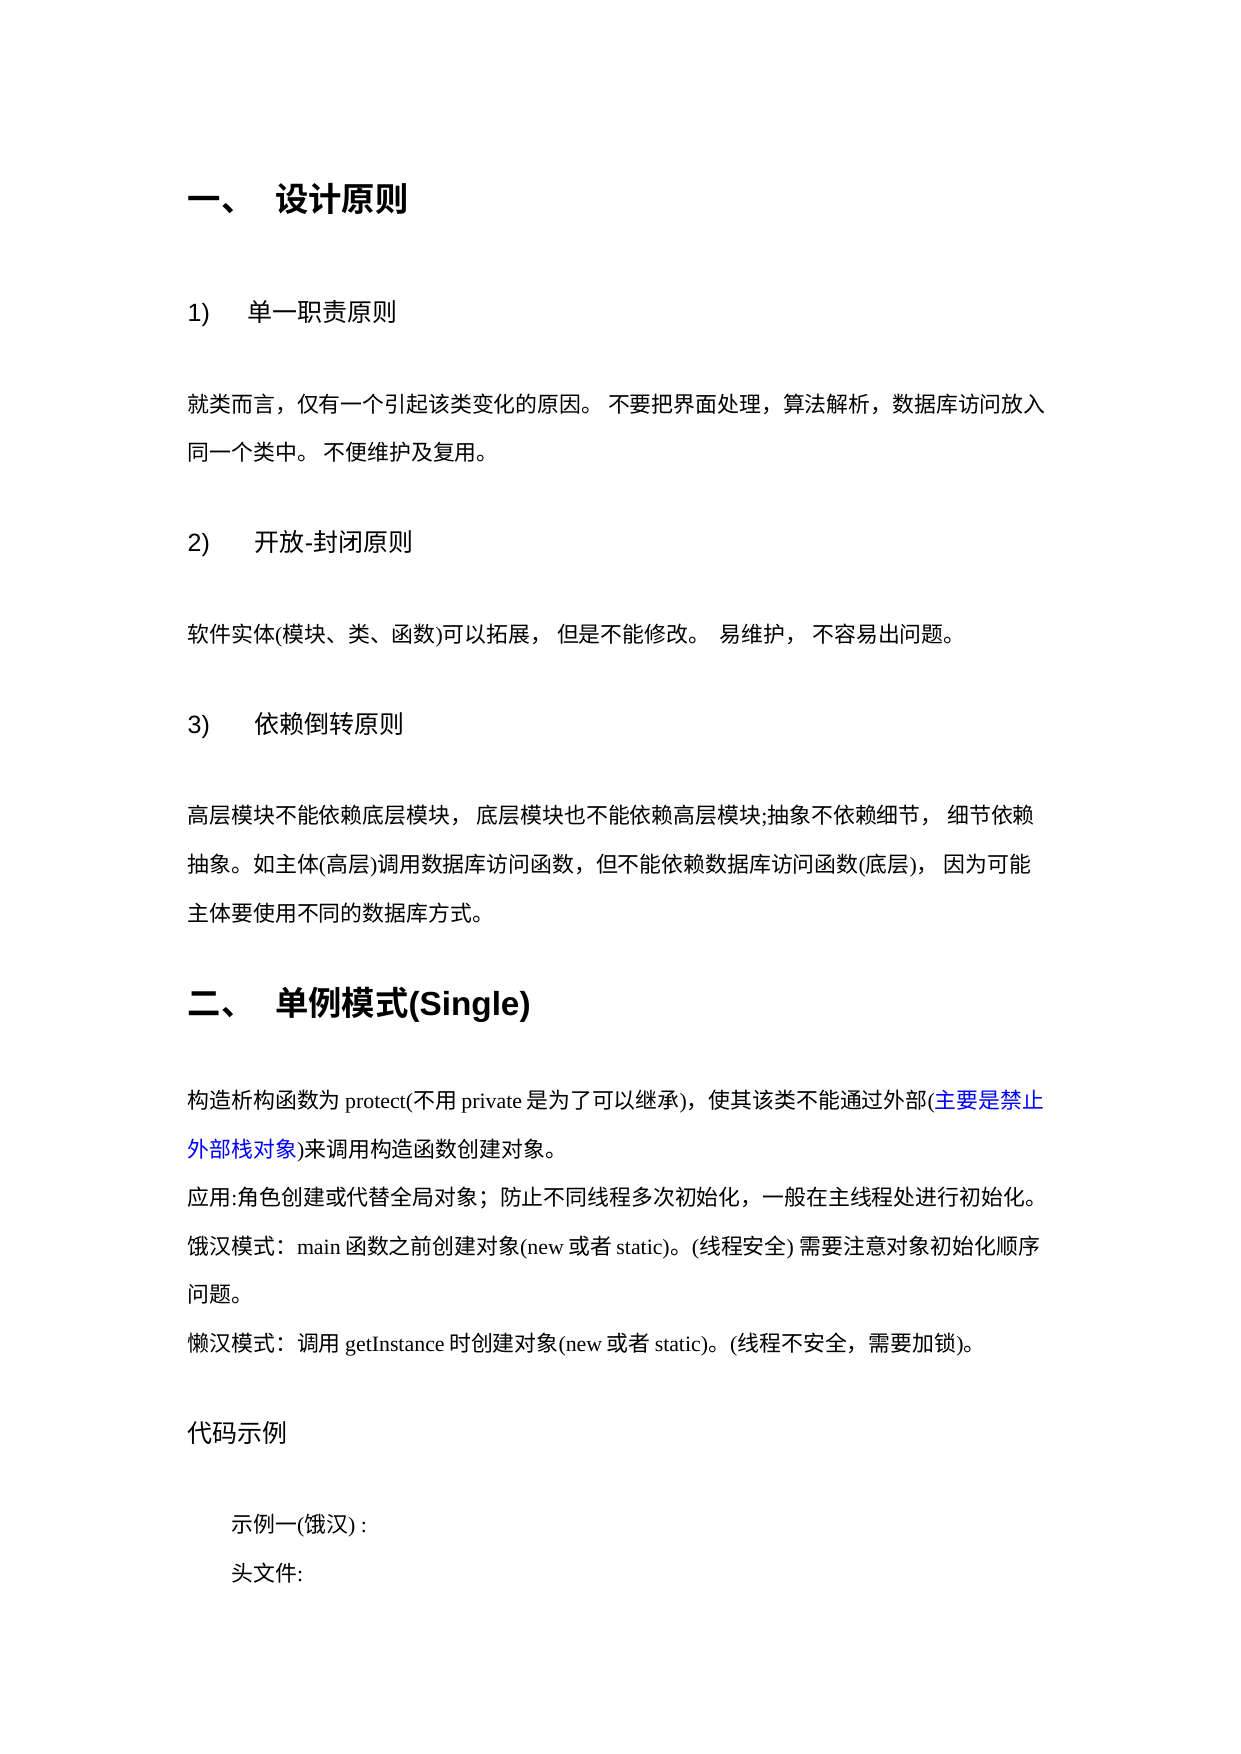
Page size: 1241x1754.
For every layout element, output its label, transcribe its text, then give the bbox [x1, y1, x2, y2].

subtitle 开放-封闭原则 [187, 508, 1053, 573]
text 头文件: [187, 1555, 1053, 1588]
subtitle 单例模式(Single) [187, 969, 1053, 1034]
text 应用:角色创建或代替全局对象；防止不同线程多次初始化，一般在主线程处进行初始化。 [187, 1180, 1053, 1212]
text 懒汉模式：调用getInstance时创建对象(new或者static)。(线程不安全，需要加锁)。 [187, 1325, 1053, 1358]
text 饿汉模式：main函数之前创建对象(new或者static)。(线程安全) 需要注意对象初始化顺序问题。 [187, 1228, 1053, 1309]
subtitle 依赖倒转原则 [187, 690, 1053, 755]
text 构造析构函数为protect(不用private是为了可以继承)，使其该类不能通过外部(主要是禁止外部栈对象)来调用构造函数创建对象。 [187, 1083, 1053, 1164]
text 软件实体(模块、类、函数)可以拓展， 但是不能修改。 易维护， 不容易出问题。 [187, 616, 1053, 649]
subtitle 单一职责原则 [187, 278, 1053, 343]
text 就类而言，仅有一个引起该类变化的原因。 不要把界面处理，算法解析，数据库访问放入同一个类中。 不便维护及复用。 [187, 386, 1053, 467]
subtitle 代码示例 [187, 1399, 1053, 1464]
text 示例一(饿汉) : [187, 1507, 1053, 1539]
text 高层模块不能依赖底层模块， 底层模块也不能依赖高层模块;抽象不依赖细节， 细节依赖抽象。如主体(高层)调用数据库访问函数，但不能依赖数据库访问函数(底层)， 因为可能主体要使用不同的数据库方式。 [187, 798, 1053, 928]
subtitle 设计原则 [187, 164, 1053, 229]
